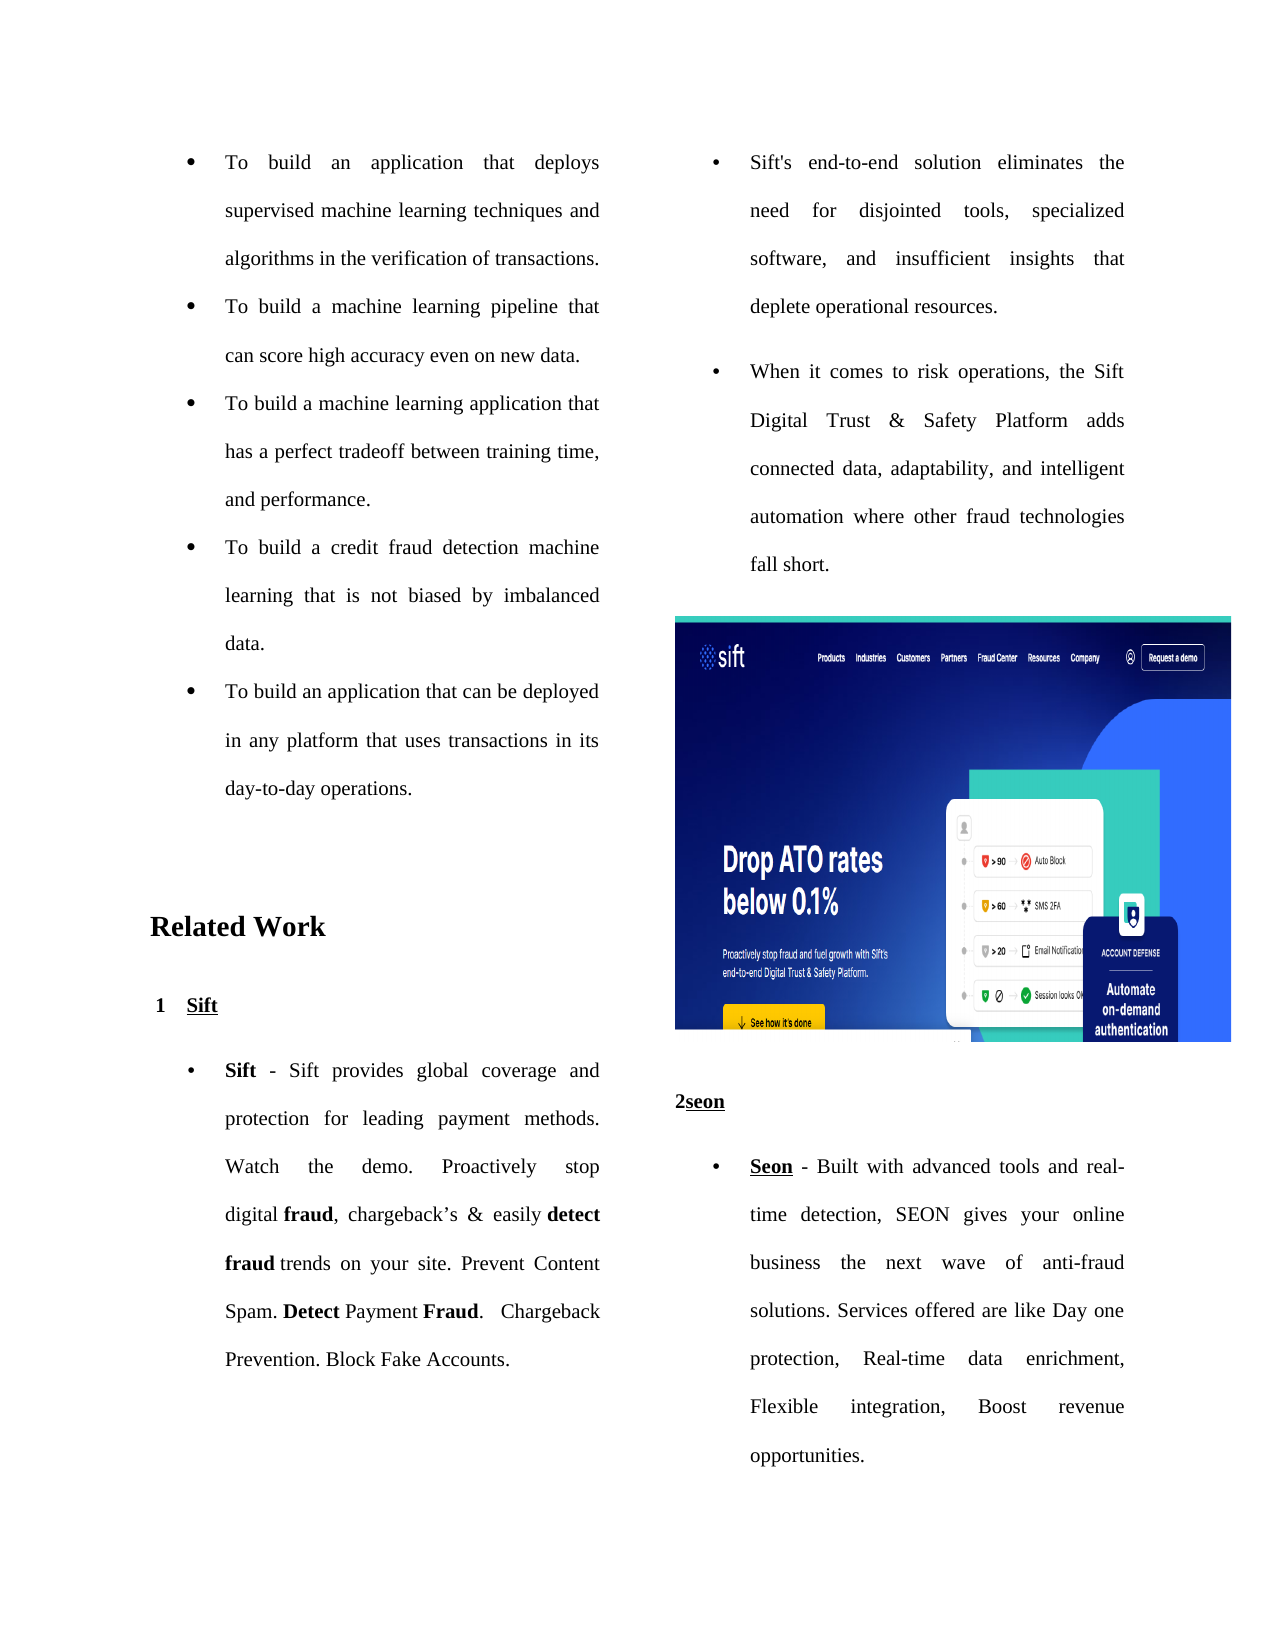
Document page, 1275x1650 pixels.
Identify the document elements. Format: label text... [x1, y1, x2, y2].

list To build a machine learning pipeline that can score high accuracy even on new data. [187, 294, 600, 367]
text 2seon [675, 1089, 1125, 1113]
list Sift's end-to-end solution eliminates the need for disjointed tools, specialized software, and insufficient insights that deplete operational resources. [712, 150, 1125, 318]
picture [675, 616, 1232, 1042]
list To build a credit fraud detection machine learning that is not biased by imbalanced data. [187, 535, 600, 655]
list Seon - Built with advanced tools and real-time detection, SEON gives your online business the next wave of anti-fraud solutions. Services offered are like Day one protection, Real-time data enrichment, Flexible integration, Boost revenue opportunities. [712, 1154, 1125, 1467]
list When it comes to risk operations, the Sift Digital Trust & Safety Platform adds connected data, adaptability, and intelligent automation where other fraud technologies fall short. [712, 359, 1125, 576]
list To build a machine learning application that has a perfect tradeoff between training time, and performance. [187, 391, 600, 511]
text 1 Sift [150, 993, 600, 1017]
text Related Work [150, 909, 600, 943]
list Sift - Sift provides global coverage and protection for leading payment methods. Watch the demo. Proactively stop digital fraud, chargeback’s & easily detect fraud trends on your site. Prevent Content Spam. Detect Payment Fraud. Chargeback Prevention. Block Fake Accounts. [187, 1058, 600, 1371]
list To build an application that deploys supervised machine learning techniques and algorithms in the verification of transactions. [187, 150, 600, 270]
list To build an application that can be deployed in any platform that uses transactions in its day-to-day operations. [187, 679, 600, 800]
